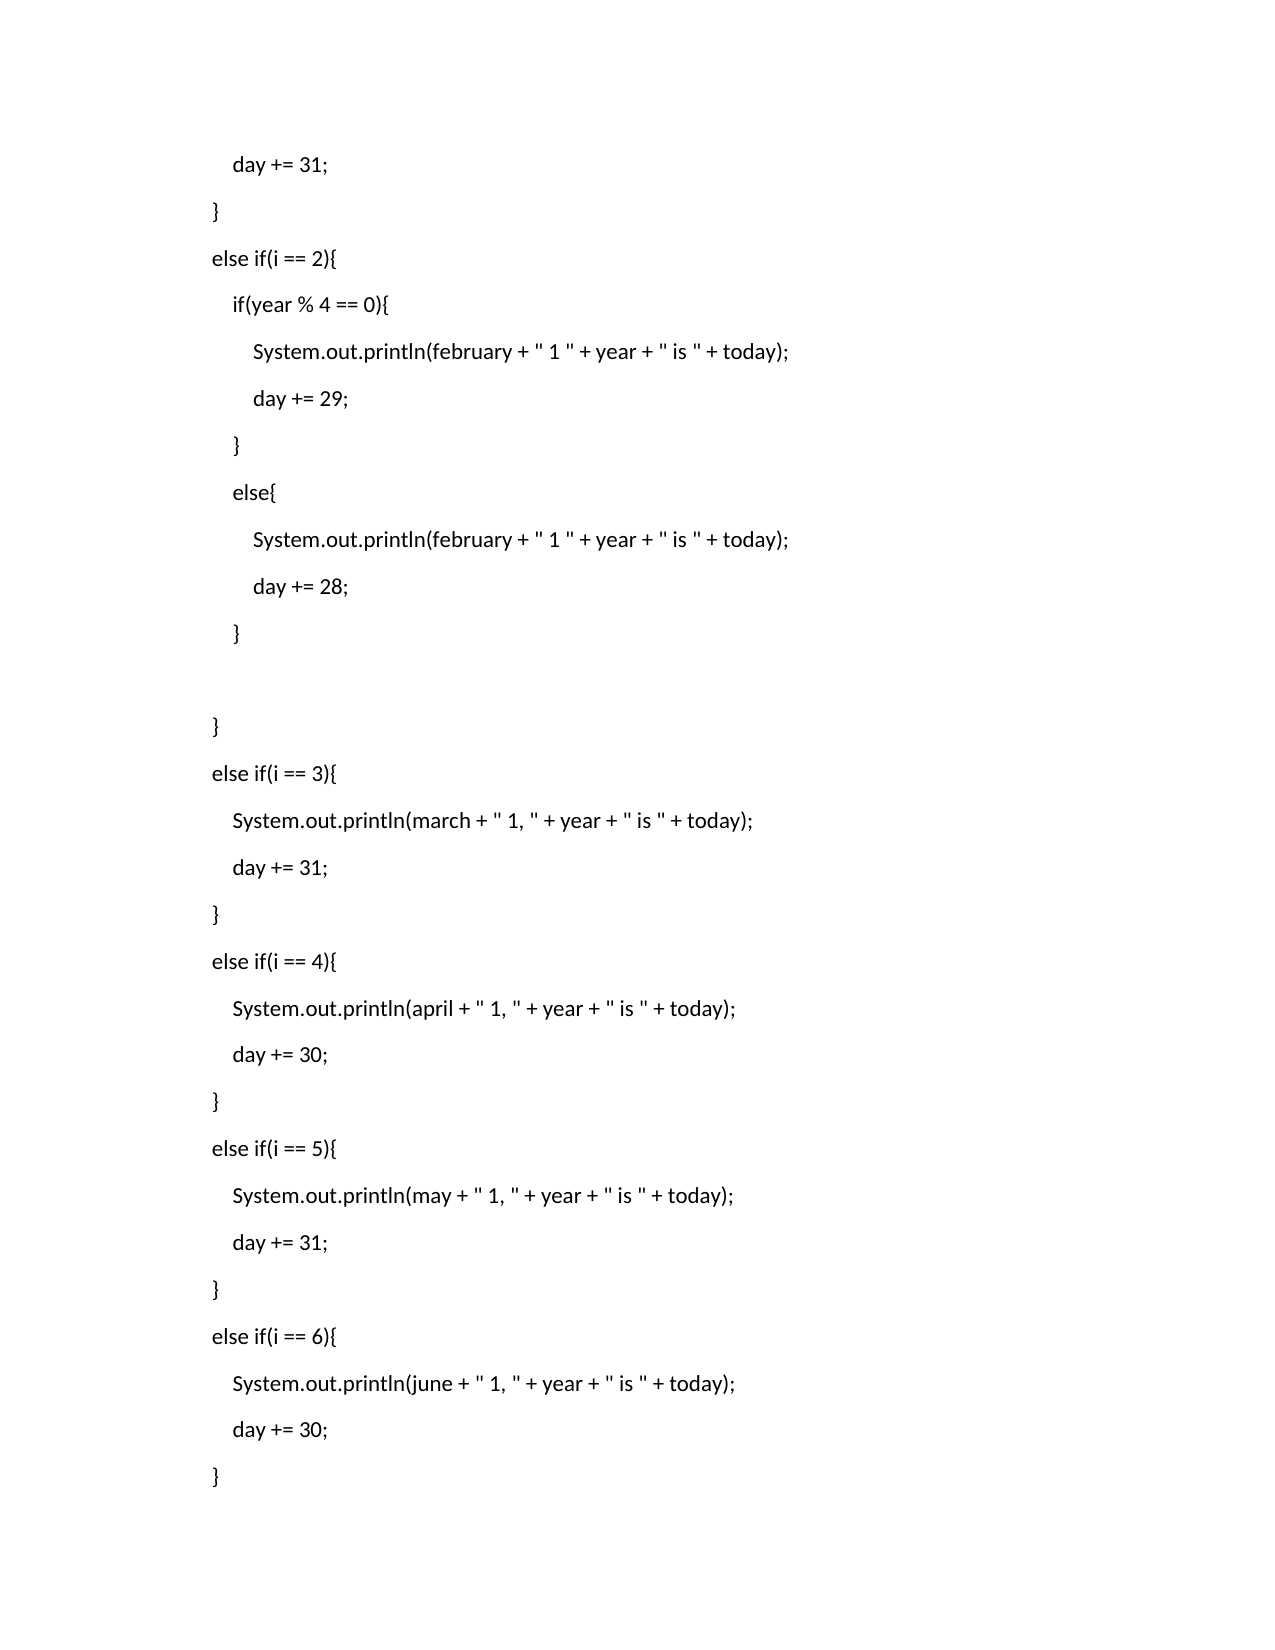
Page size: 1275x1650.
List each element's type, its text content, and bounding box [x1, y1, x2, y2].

text else if(i == 4){ [150, 947, 1125, 975]
text } [150, 712, 1125, 741]
text } [150, 197, 1125, 225]
text else if(i == 3){ [150, 759, 1125, 787]
text } [150, 900, 1125, 928]
text day += 31; [150, 853, 1125, 881]
text day += 31; [150, 1228, 1125, 1256]
text System.out.println(may + " 1, " + year + " is " + today); [150, 1181, 1125, 1209]
text } [150, 1462, 1125, 1491]
text else{ [150, 478, 1125, 506]
text System.out.println(march + " 1, " + year + " is " + today); [150, 806, 1125, 834]
text else if(i == 6){ [150, 1322, 1125, 1350]
text day += 30; [150, 1416, 1125, 1444]
text else if(i == 2){ [150, 244, 1125, 272]
text System.out.println(february + " 1 " + year + " is " + today); [150, 337, 1125, 366]
text } [150, 431, 1125, 459]
text System.out.println(april + " 1, " + year + " is " + today); [150, 994, 1125, 1022]
text System.out.println(june + " 1, " + year + " is " + today); [150, 1369, 1125, 1397]
text else if(i == 5){ [150, 1134, 1125, 1162]
text day += 28; [150, 572, 1125, 600]
text day += 29; [150, 384, 1125, 412]
text } [150, 1087, 1125, 1116]
text day += 31; [150, 150, 1125, 178]
text if(year % 4 == 0){ [150, 291, 1125, 319]
text } [150, 619, 1125, 647]
text } [150, 1275, 1125, 1303]
text System.out.println(february + " 1 " + year + " is " + today); [150, 525, 1125, 553]
text day += 30; [150, 1041, 1125, 1069]
